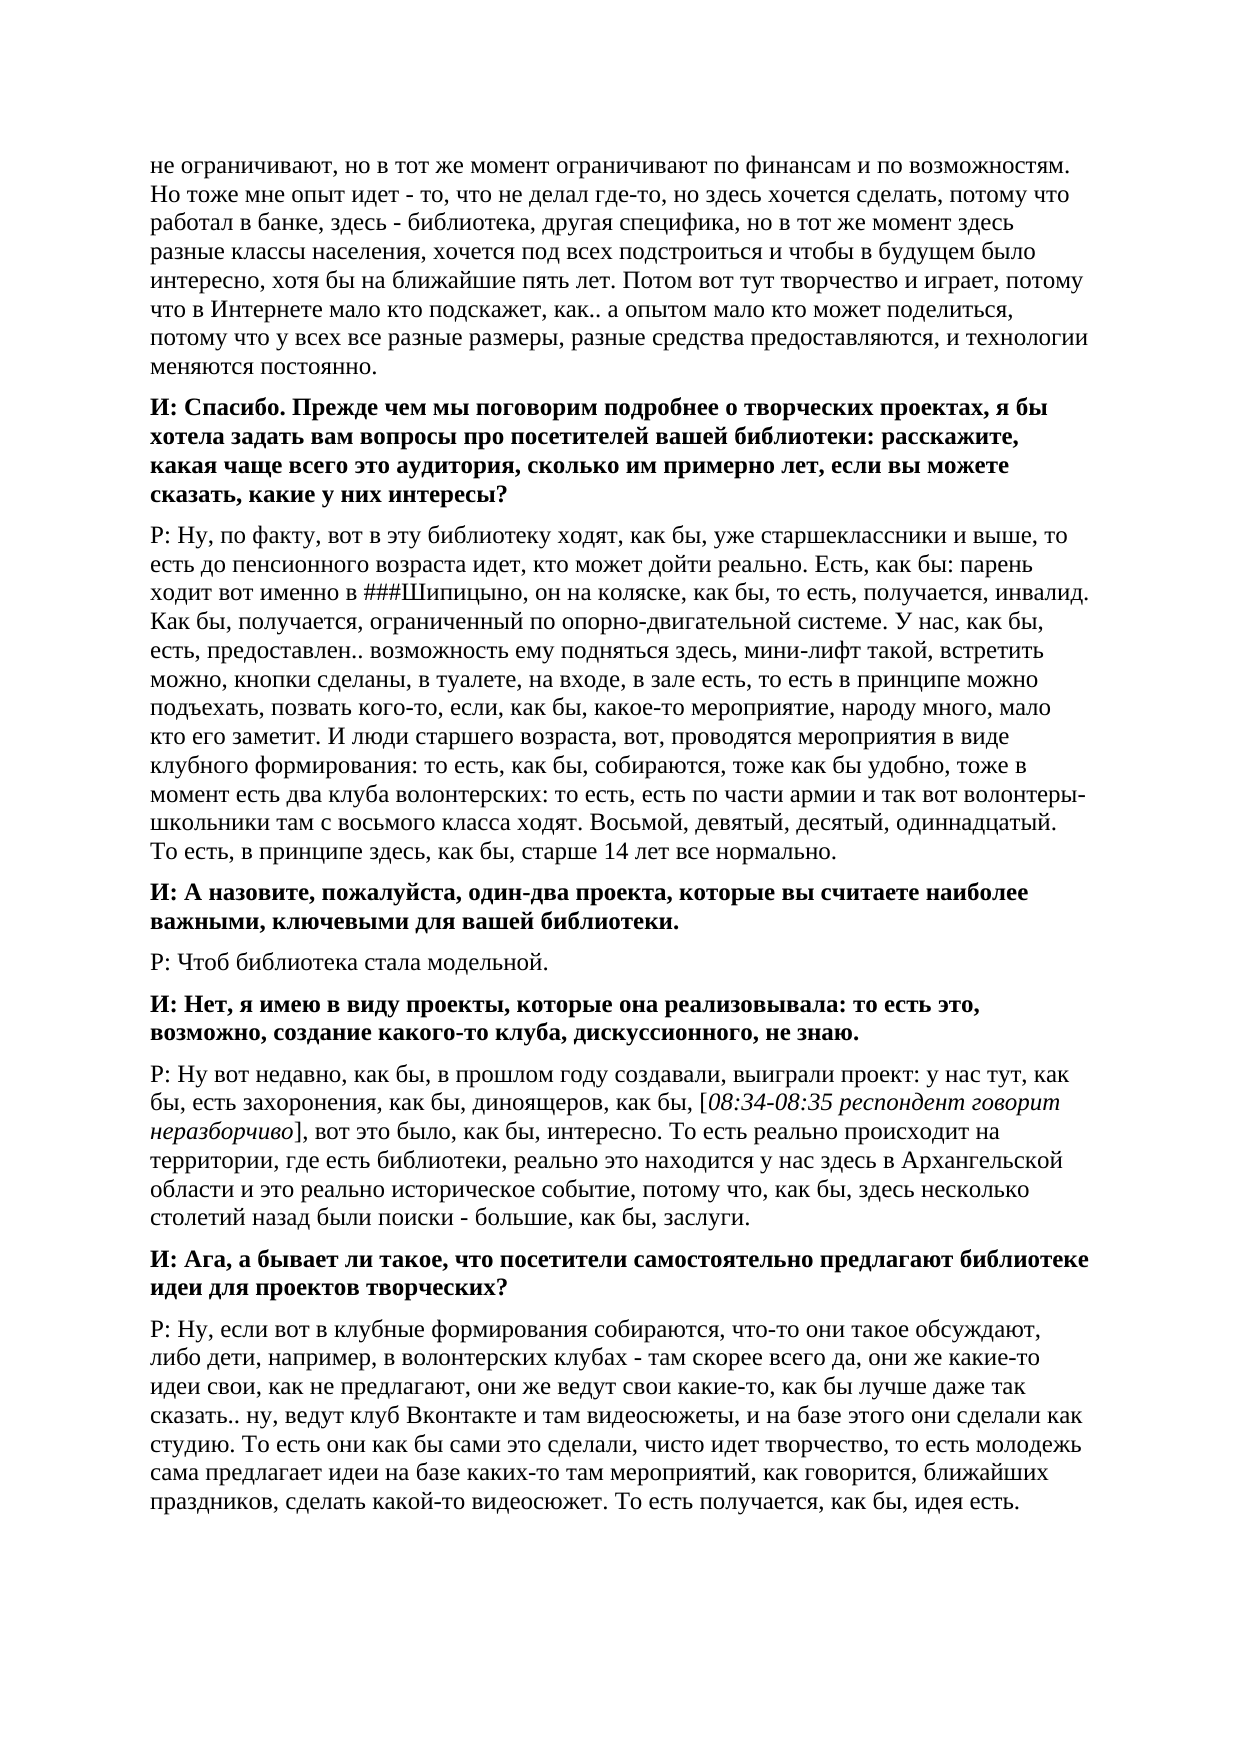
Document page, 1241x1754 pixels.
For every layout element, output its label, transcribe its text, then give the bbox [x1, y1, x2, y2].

text Р: Ну, по факту, вот в эту библиотеку ходят, как бы, уже старшеклассники и выше, то есть до пенсионного возраста идет, кто может дойти реально. Есть, как бы: парень ходит вот именно в ###Шипицыно, он на коляске, как бы, то есть, получается, инвалид. Как бы, получается, ограниченный по опорно-двигательной системе. У нас, как бы, есть, предоставлен.. возможность ему подняться здесь, мини-лифт такой, встретить можно, кнопки сделаны, в туалете, на входе, в зале есть, то есть в принципе можно подъехать, позвать кого-то, если, как бы, какое-то мероприятие, народу много, мало кто его заметит. И люди старшего возраста, вот, проводятся мероприятия в виде клубного формирования: то есть, как бы, собираются, тоже как бы удобно, тоже в момент есть два клуба волонтерских: то есть, есть по части армии и так вот волонтеры-школьники там с восьмого класса ходят. Восьмой, девятый, десятый, одиннадцатый. То есть, в принципе здесь, как бы, старше 14 лет все нормально. [150, 520, 1090, 865]
text И: А назовите, пожалуйста, один-два проекта, которые вы считаете наиболее важными, ключевыми для вашей библиотеки. [150, 877, 1090, 935]
text И: Нет, я имею в виду проекты, которые она реализовывала: то есть это, возможно, создание какого-то клуба, дискуссионного, не знаю. [150, 989, 1090, 1046]
text Р: Чтоб библиотека стала модельной. [150, 947, 1090, 976]
text И: Спасибо. Прежде чем мы поговорим подробнее о творческих проектах, я бы хотела задать вам вопросы про посетителей вашей библиотеки: расскажите, какая чаще всего это аудитория, сколько им примерно лет, если вы можете сказать, какие у них интересы? [150, 392, 1090, 507]
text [150, 150, 1090, 380]
text Р: Ну, если вот в клубные формирования собираются, что-то они такое обсуждают, либо дети, например, в волонтерских клубах - там скорее всего да, они же какие-то идеи свои, как не предлагают, они же ведут свои какие-то, как бы лучше даже так сказать.. ну, ведут клуб Вконтакте и там видеосюжеты, и на базе этого они сделали как студию. То есть они как бы сами это сделали, чисто идет творчество, то есть молодежь сама предлагает идеи на базе каких-то там мероприятий, как говорится, ближайших праздников, сделать какой-то видеосюжет. То есть получается, как бы, идея есть. [150, 1314, 1090, 1515]
text Р: Ну вот недавно, как бы, в прошлом году создавали, выиграли проект: у нас тут, как бы, есть захоронения, как бы, диноящеров, как бы, [08:34-08:35 респондент говорит неразборчиво], вот это было, как бы, интересно. То есть реально происходит на территории, где есть библиотеки, реально это находится у нас здесь в Архангельской области и это реально историческое событие, потому что, как бы, здесь несколько столетий назад были поиски - большие, как бы, заслуги. [150, 1059, 1090, 1231]
text И: Ага, а бывает ли такое, что посетители самостоятельно предлагают библиотеке идеи для проектов творческих? [150, 1244, 1090, 1301]
